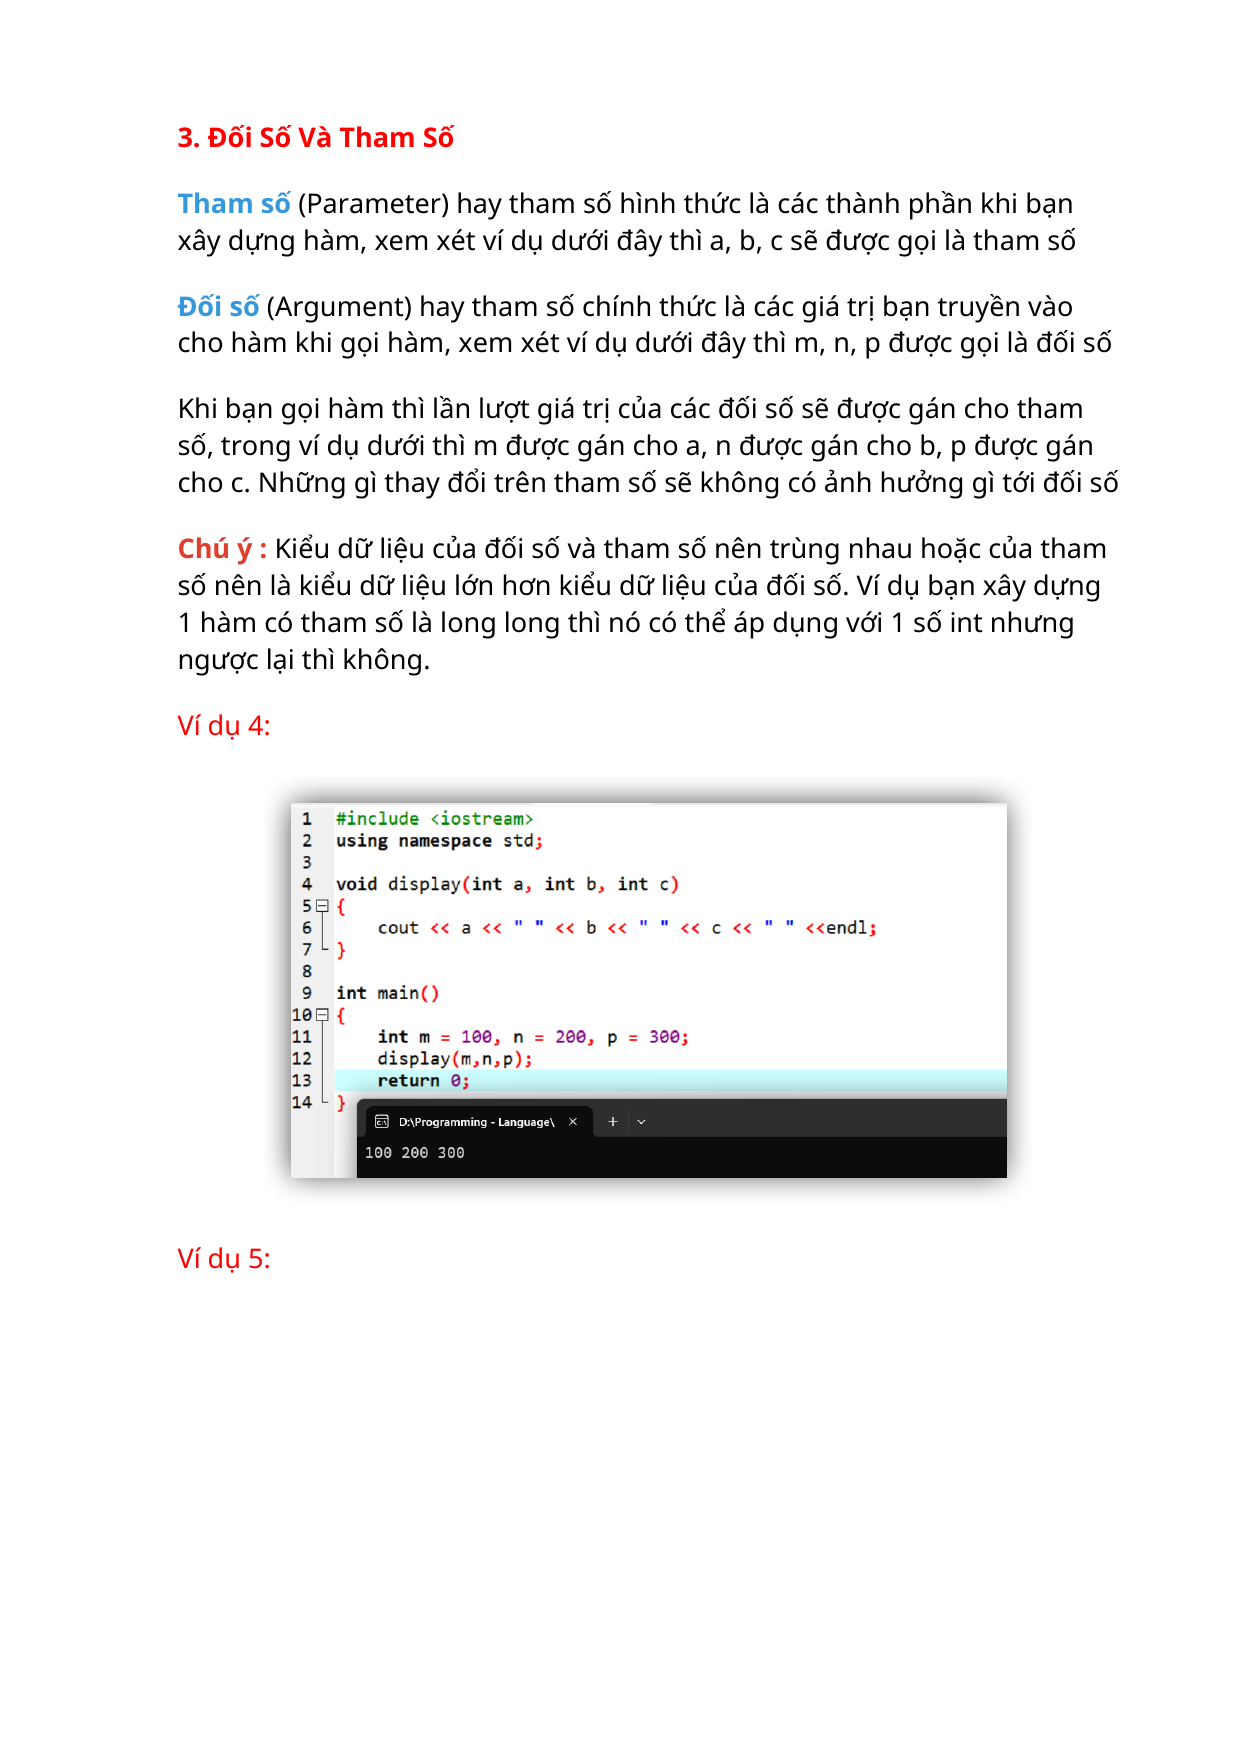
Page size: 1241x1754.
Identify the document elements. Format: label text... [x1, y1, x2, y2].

text Khi bạn gọi hàm thì lần lượt giá trị của các đối số sẽ được gán cho tham số, trong ví dụ dưới thì m được gán cho a, n được gán cho b, p được gán cho c. Những gì thay đổi trên tham số sẽ không có ảnh hưởng gì tới đối số [177, 390, 1122, 501]
text Ví dụ 5: [177, 1239, 1122, 1276]
text 3. Đối Số Và Tham Số [177, 118, 1122, 155]
text Chú ý : Kiểu dữ liệu của đối số và tham số nên trùng nhau hoặc của tham số nên là kiểu dữ liệu lớn hơn kiểu dữ liệu của đối số. Ví dụ bạn xây dựng 1 hàm có tham số là long long thì nó có thể áp dụng với 1 số int nhưng ngược lại thì không. [177, 530, 1122, 677]
text Tham số (Parameter) hay tham số hình thức là các thành phần khi bạn xây dựng hàm, xem xét ví dụ dưới đây thì a, b, c sẽ được gọi là tham số [177, 184, 1122, 258]
text Đối số (Argument) hay tham số chính thức là các giá trị bạn truyền vào cho hàm khi gọi hàm, xem xét ví dụ dưới đây thì m, n, p được gọi là đối số [177, 287, 1122, 361]
picture [291, 803, 1007, 1178]
text Ví dụ 4: [177, 706, 1122, 743]
